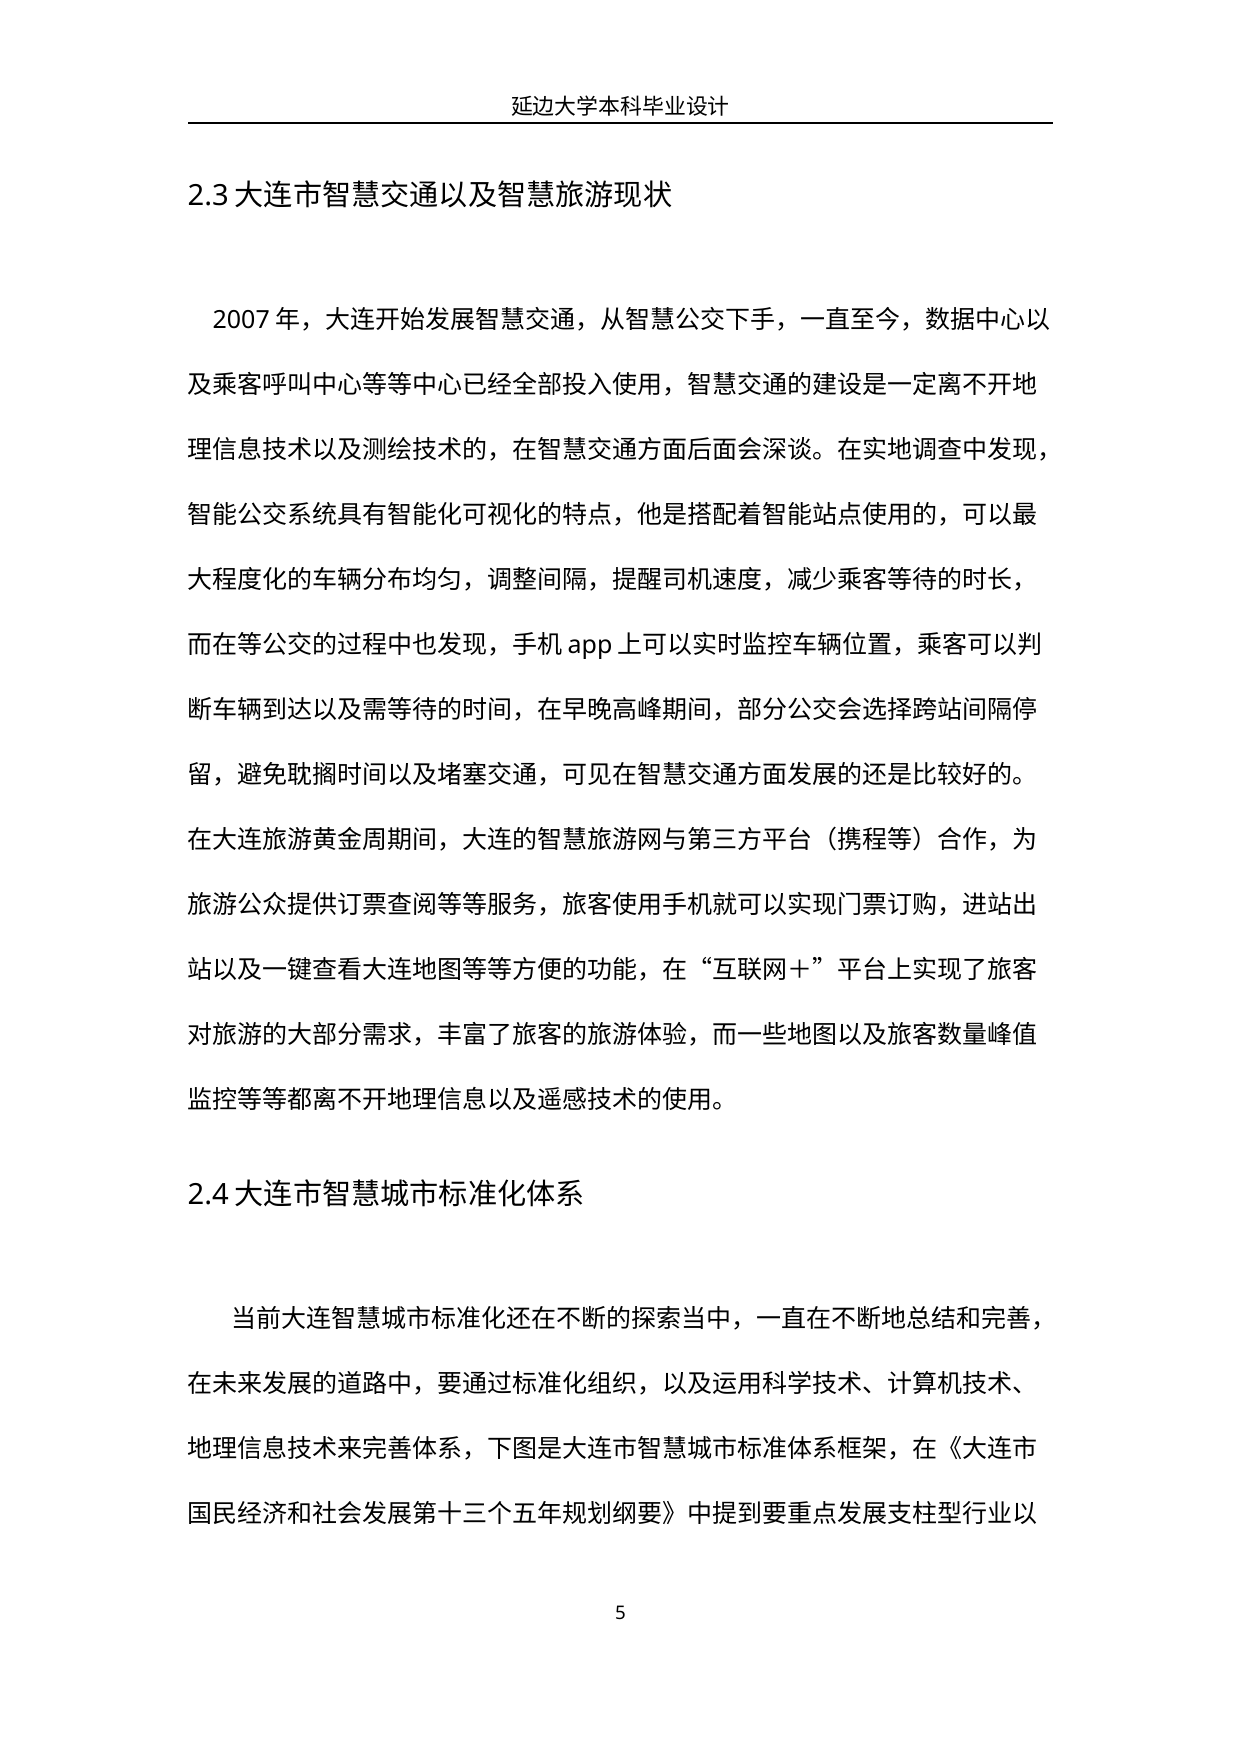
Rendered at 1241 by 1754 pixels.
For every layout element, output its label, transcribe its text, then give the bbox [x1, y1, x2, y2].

subtitle 2.3大连市智慧交通以及智慧旅游现状 [187, 160, 1053, 225]
subtitle 2.4大连市智慧城市标准化体系 [187, 1159, 1053, 1224]
text 2007年，大连开始发展智慧交通，从智慧公交下手，一直至今，数据中心以及乘客呼叫中心等等中心已经全部投入使用，智慧交通的建设是一定离不开地理信息技术以及测绘技术的，在智慧交通方面后面会深谈。在实地调查中发现，智能公交系统具有智能化可视化的特点，他是搭配着智能站点使用的，可以最大程度化的车辆分布均匀，调整间隔，提醒司机速度，减少乘客等待的时长，而在等公交的过程中也发现，手机app上可以实时监控车辆位置，乘客可以判断车辆到达以及需等待的时间，在早晚高峰期间，部分公交会选择跨站间隔停留，避免耽搁时间以及堵塞交通，可见在智慧交通方面发展的还是比较好的。在大连旅游黄金周期间，大连的智慧旅游网与第三方平台（携程等）合作，为旅游公众提供订票查阅等等服务，旅客使用手机就可以实现门票订购，进站出站以及一键查看大连地图等等方便的功能，在“互联网＋”平台上实现了旅客对旅游的大部分需求，丰富了旅客的旅游体验，而一些地图以及旅客数量峰值监控等等都离不开地理信息以及遥感技术的使用。 [187, 285, 1053, 1130]
